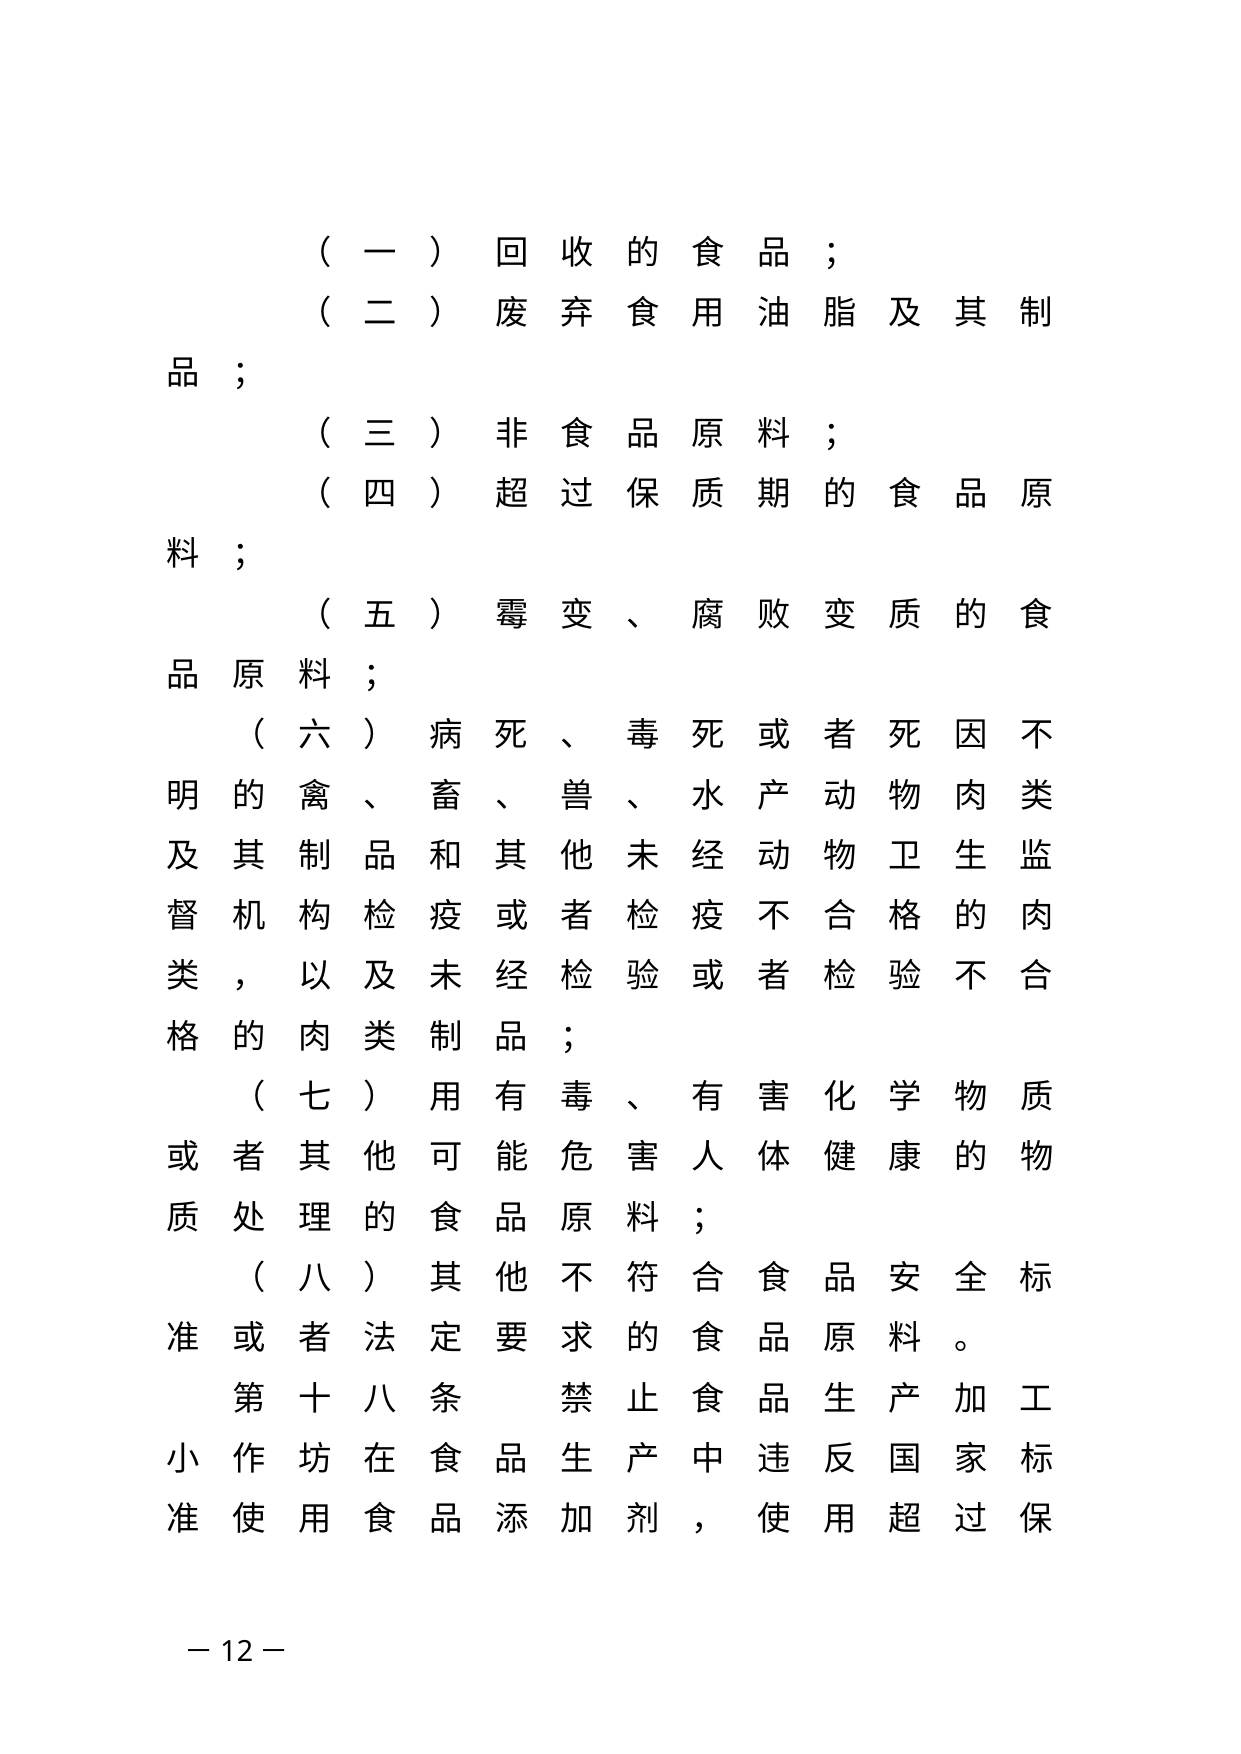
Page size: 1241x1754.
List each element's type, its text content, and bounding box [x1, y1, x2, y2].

text （一）回收的食品； [167, 219, 1085, 280]
text （六）病死、毒死或者死因不明的禽、畜、兽、水产动物肉类及其制品和其他未经动物卫生监督机构检疫或者检疫不合格的肉类，以及未经检验或者检验不合格的肉类制品； [167, 702, 1085, 1064]
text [167, 1365, 1085, 1546]
text （五）霉变、腐败变质的食品原料； [167, 581, 1085, 702]
text （八）其他不符合食品安全标准或者法定要求的食品原料。 [167, 1245, 1085, 1365]
text （七）用有毒、有害化学物质或者其他可能危害人体健康的物质处理的食品原料； [167, 1064, 1085, 1245]
text （三）非食品原料； [167, 400, 1085, 461]
text （二）废弃食用油脂及其制品； [167, 280, 1085, 400]
text （四）超过保质期的食品原料； [167, 461, 1085, 581]
